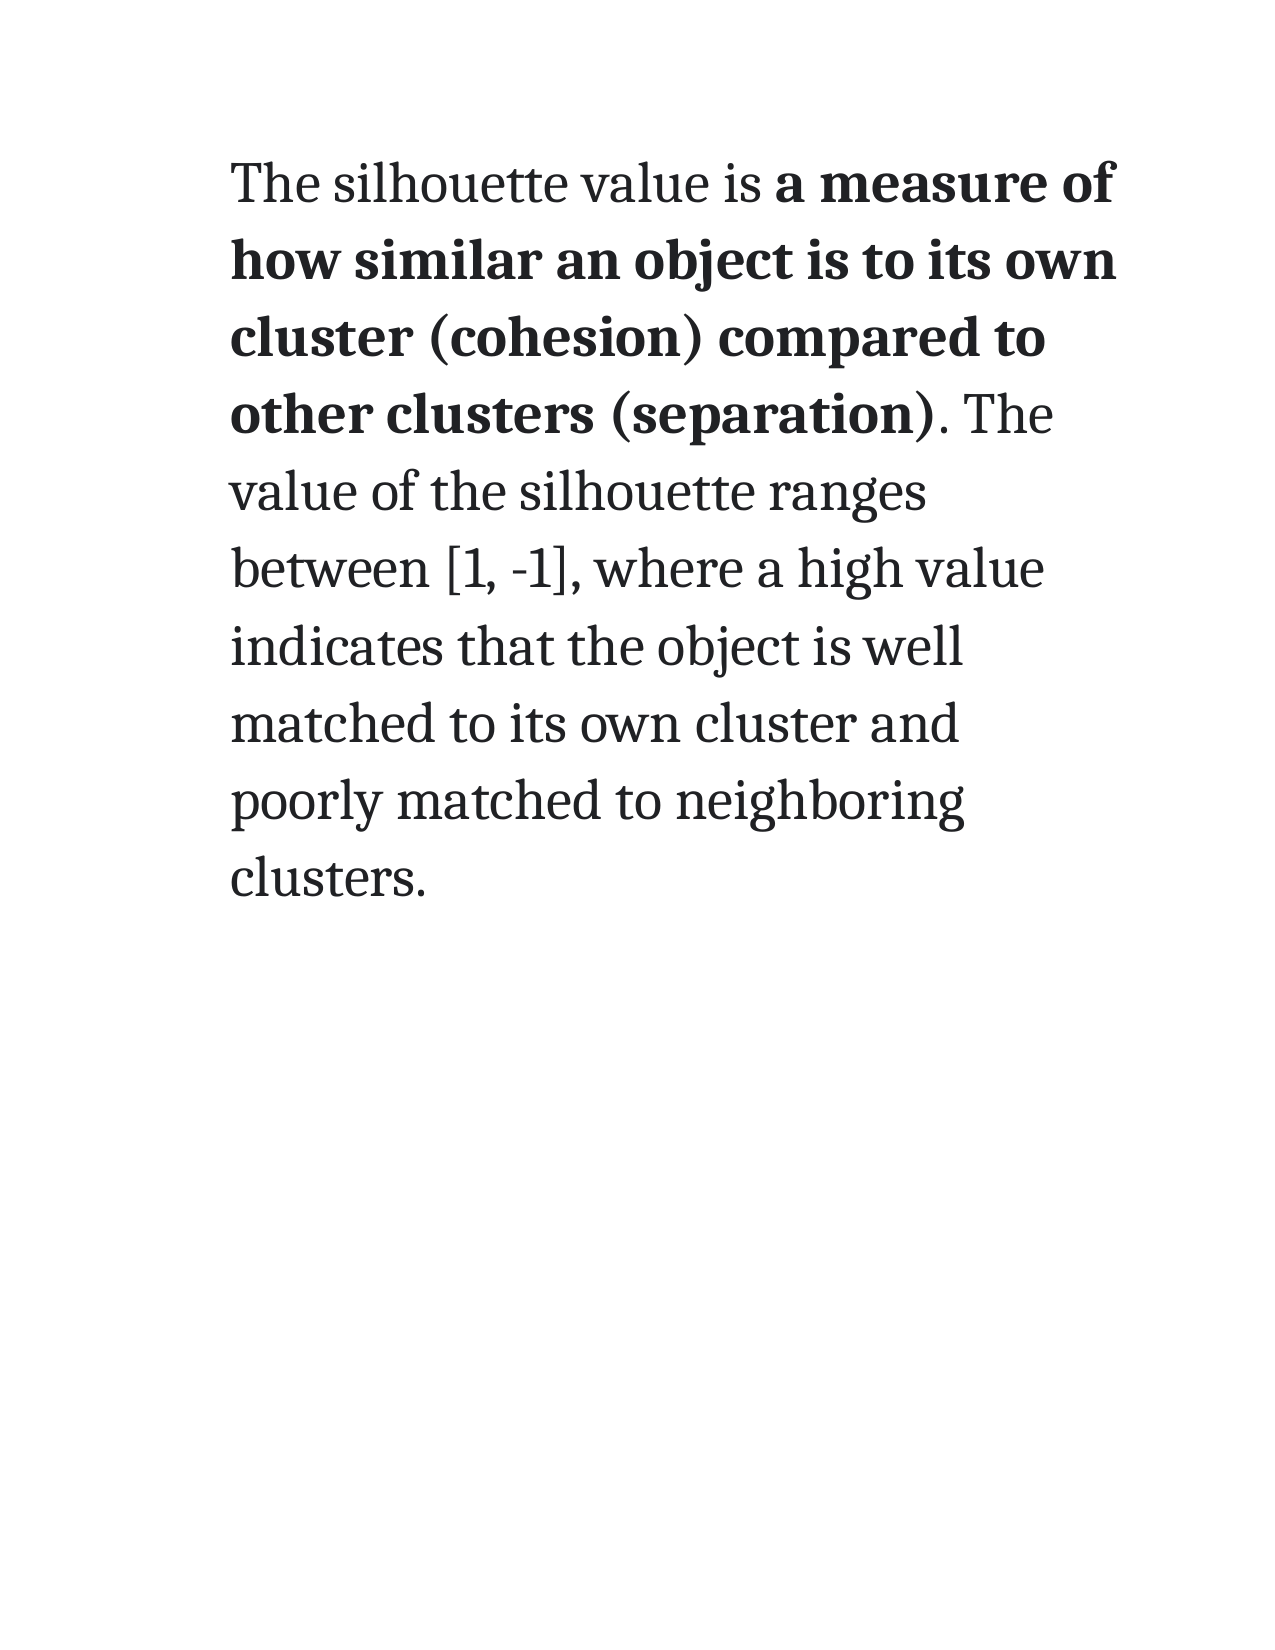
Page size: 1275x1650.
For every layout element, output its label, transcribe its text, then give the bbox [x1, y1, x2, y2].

list The silhouette value is a measure of how similar an object is to its own cluster (cohesion) compared to other clusters (separation). The value of the silhouette ranges between [1, -1], where a high value indicates that the object is well matched to its own cluster and poorly matched to neighboring clusters. [230, 150, 1125, 911]
